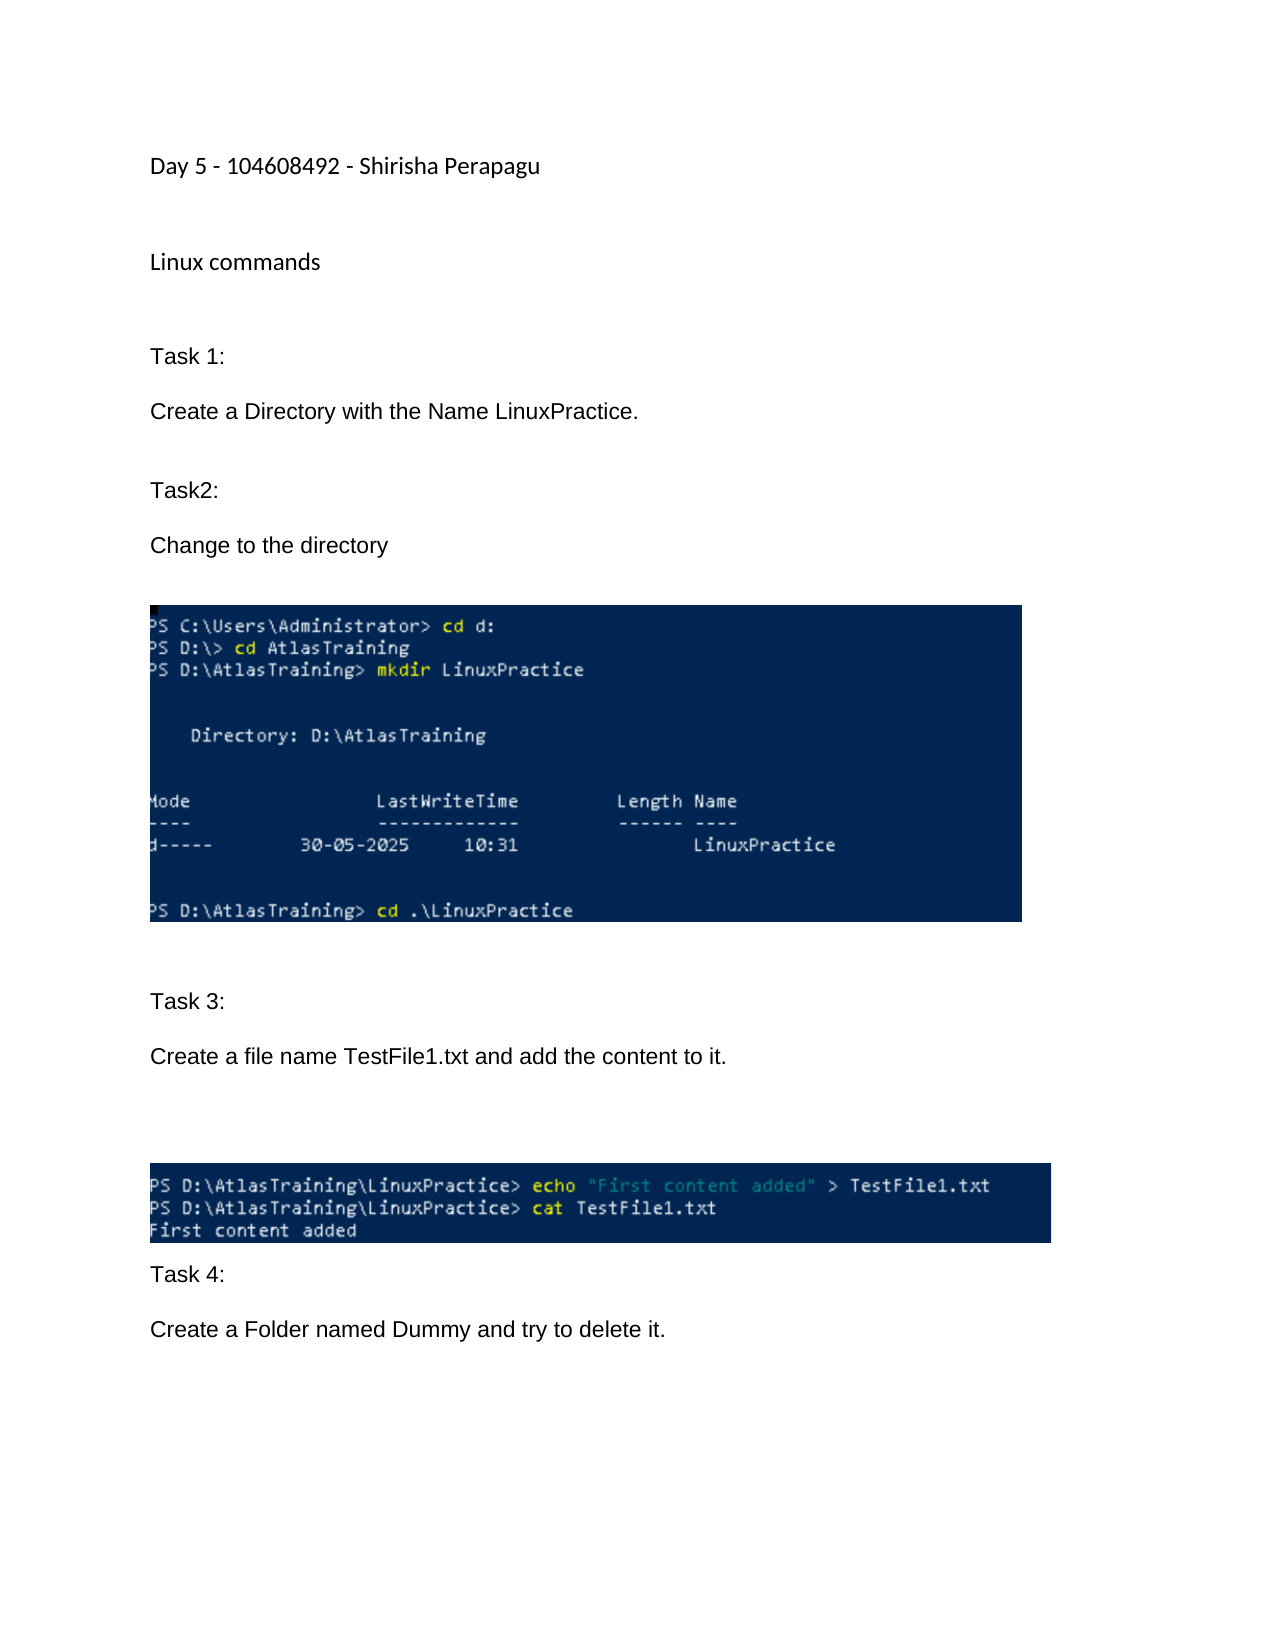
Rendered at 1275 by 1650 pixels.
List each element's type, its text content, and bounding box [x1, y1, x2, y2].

text Task 4: [150, 1261, 1125, 1287]
text Create a Folder named Dummy and try to delete it. [150, 1316, 1125, 1342]
picture [150, 1163, 1052, 1243]
text Task 3: [150, 988, 1125, 1014]
text Change to the directory [150, 532, 1125, 558]
text Day 5 - 104608492 - Shirisha Perapagu [150, 150, 1125, 181]
text Task2: [150, 477, 1125, 503]
text Task 1: [150, 343, 1125, 369]
text Linux commands [150, 246, 1125, 277]
picture [150, 605, 1022, 922]
text Create a file name TestFile1.txt and add the content to it. [150, 1043, 1125, 1069]
text Create a Directory with the Name LinuxPractice. [150, 398, 1125, 424]
